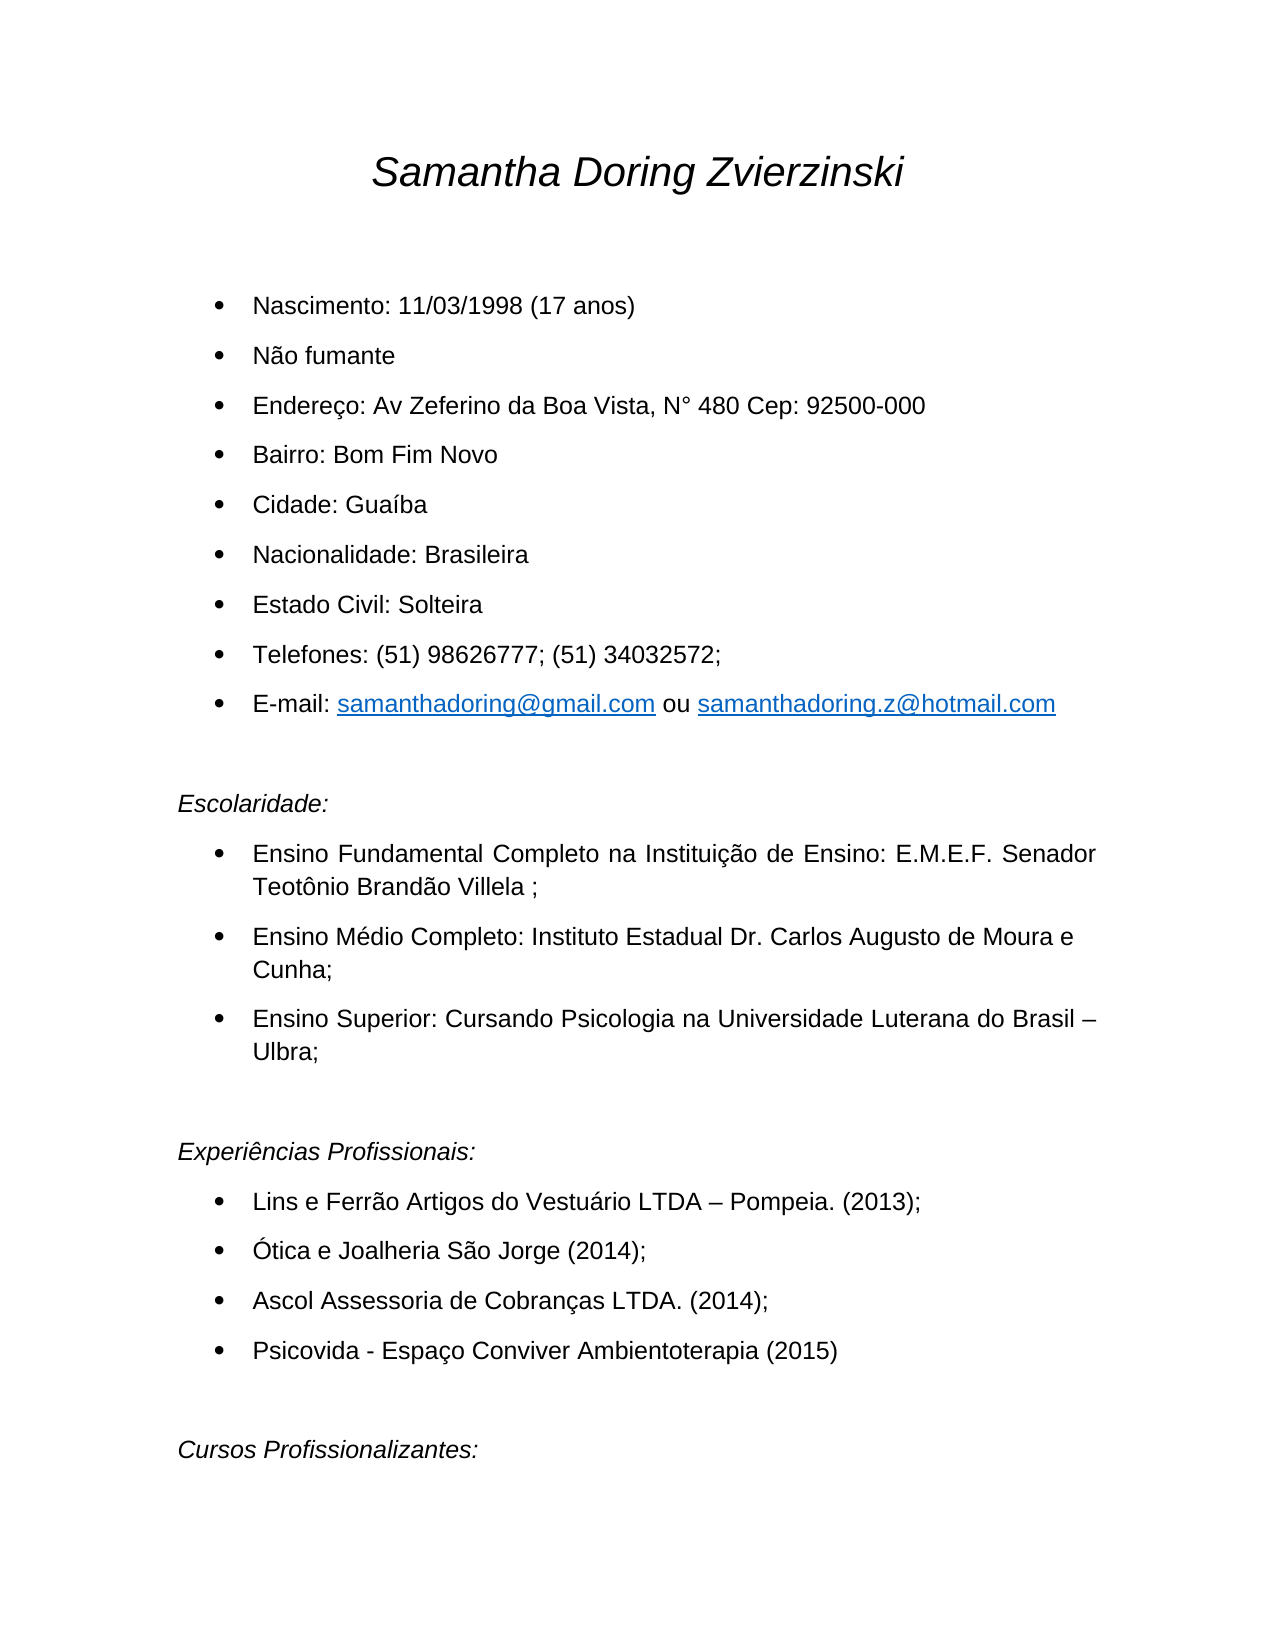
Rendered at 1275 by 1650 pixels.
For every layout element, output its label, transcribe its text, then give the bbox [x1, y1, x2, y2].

list Cursos Profissionalizantes: [177, 1435, 1098, 1464]
list Lins e Ferrão Artigos do Vestuário LTDA – Pompeia. (2013); [215, 1186, 1098, 1215]
list Ensino Fundamental Completo na Instituição de Ensino: E.M.E.F. Senador Teotônio Brandão Villela ; [215, 839, 1098, 901]
text Samantha Doring Zvierzinski [177, 148, 1098, 196]
list Não fumante [215, 341, 1098, 370]
list Ensino Superior: Cursando Psicologia na Universidade Luterana do Brasil – Ulbra; [215, 1004, 1098, 1066]
list Endereço: Av Zeferino da Boa Vista, N° 480 Cep: 92500-000 [215, 391, 1098, 419]
list Psicovida - Espaço Conviver Ambientoterapia (2015) [215, 1336, 1098, 1365]
list Experiências Profissionais: [177, 1137, 1098, 1166]
list Bairro: Bom Fim Novo [215, 441, 1098, 469]
list Ascol Assessoria de Cobranças LTDA. (2014); [215, 1286, 1098, 1315]
list Ensino Médio Completo: Instituto Estadual Dr. Carlos Augusto de Moura e Cunha; [215, 921, 1098, 983]
list Escolaridade: [177, 789, 1098, 818]
list Estado Civil: Solteira [215, 590, 1098, 619]
list Nacionalidade: Brasileira [215, 540, 1098, 569]
list E-mail: samanthadoring@gmail.com ou samanthadoring.z@hotmail.com [215, 689, 1098, 718]
list Cidade: Guaíba [215, 490, 1098, 519]
list Ótica e Joalheria São Jorge (2014); [215, 1236, 1098, 1265]
list Telefones: (51) 98626777; (51) 34032572; [215, 640, 1098, 668]
list Nascimento: 11/03/1998 (17 anos) [215, 291, 1098, 320]
